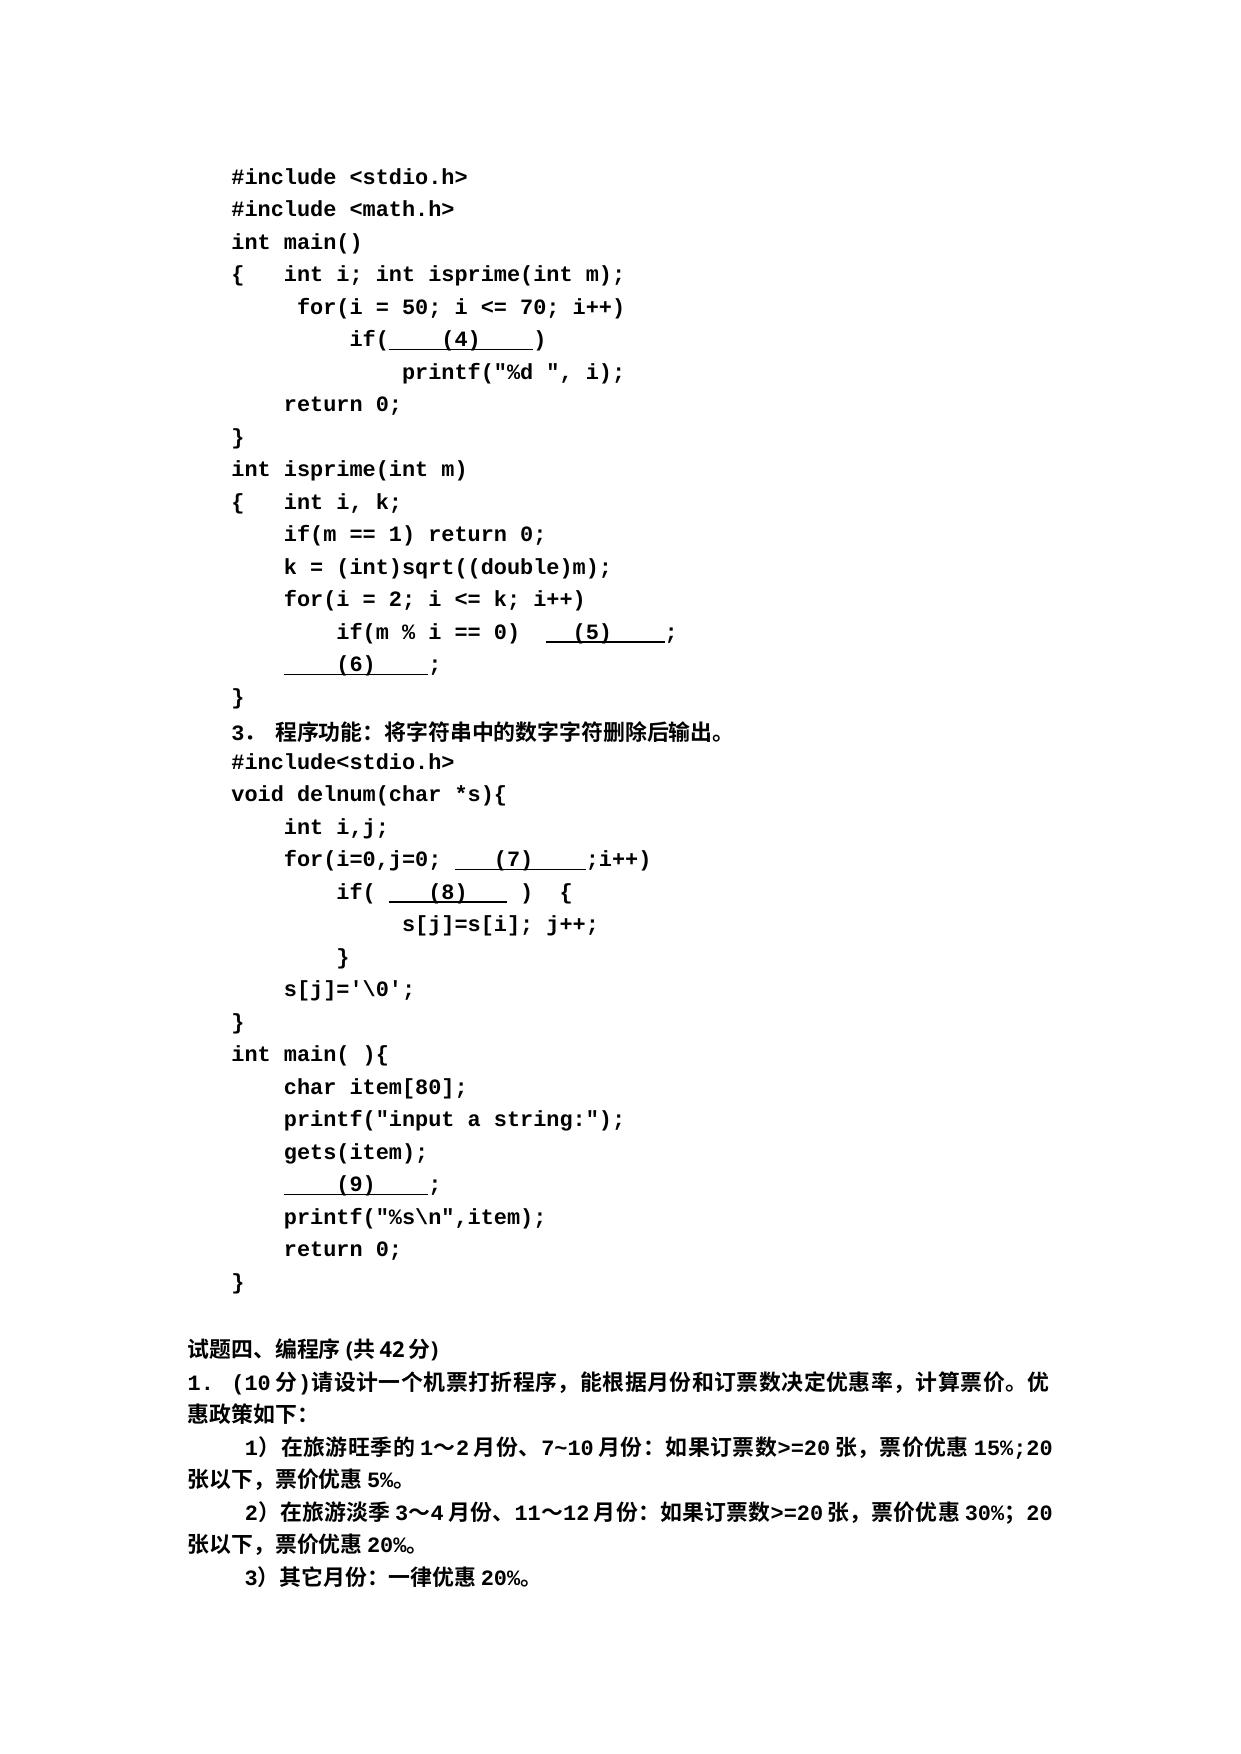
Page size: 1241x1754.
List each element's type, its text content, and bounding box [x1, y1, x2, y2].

text (9) ; [187, 1169, 1053, 1202]
text 试题四、编程序 (共42分) [187, 1332, 1053, 1364]
text char item[80]; [187, 1072, 1053, 1104]
text #include <math.h> [187, 194, 1053, 227]
text #include<stdio.h> [187, 747, 1053, 779]
text int i,j; [187, 812, 1053, 844]
text 2）在旅游淡季3～4月份、11～12月份：如果订票数>=20张，票价优惠30%；20张以下，票价优惠20%。 [187, 1494, 1053, 1559]
text return 0; [187, 1234, 1053, 1267]
text if(m % i == 0) (5) ; [187, 617, 1053, 649]
text return 0; [187, 389, 1053, 422]
text for(i = 2; i <= k; i++) [187, 584, 1053, 617]
text void delnum(char *s){ [187, 779, 1053, 812]
text if(m == 1) return 0; [187, 519, 1053, 552]
text int main( ){ [187, 1039, 1053, 1072]
text k = (int)sqrt((double)m); [187, 552, 1053, 584]
text { int i; int isprime(int m); [187, 259, 1053, 292]
text } [187, 1267, 1053, 1299]
text 1）在旅游旺季的1～2月份、7~10月份：如果订票数>=20张，票价优惠15%;20张以下，票价优惠5%。 [187, 1429, 1053, 1494]
text #include <stdio.h> [187, 162, 1053, 194]
text int isprime(int m) [187, 454, 1053, 487]
text 1. (10分)请设计一个机票打折程序，能根据月份和订票数决定优惠率，计算票价。优惠政策如下： [187, 1364, 1053, 1429]
text } [187, 942, 1053, 974]
text printf("%d ", i); [187, 357, 1053, 389]
text (6) ; [187, 649, 1053, 682]
text { int i, k; [187, 487, 1053, 519]
text if( (8) ) { [187, 877, 1053, 909]
text s[j]='\0'; [187, 974, 1053, 1007]
text printf("input a string:"); [187, 1104, 1053, 1137]
text for(i = 50; i <= 70; i++) [187, 292, 1053, 324]
text 3）其它月份：一律优惠20%。 [187, 1559, 1053, 1592]
text gets(item); [187, 1137, 1053, 1169]
text } [187, 422, 1053, 454]
text } [187, 682, 1053, 714]
text for(i=0,j=0; (7) ;i++) [187, 844, 1053, 877]
text if( (4) ) [187, 324, 1053, 357]
text printf("%s\n",item); [187, 1202, 1053, 1234]
text 3． 程序功能：将字符串中的数字字符删除后输出。 [187, 714, 1053, 747]
text int main() [187, 227, 1053, 259]
text } [187, 1007, 1053, 1039]
text s[j]=s[i]; j++; [187, 909, 1053, 942]
